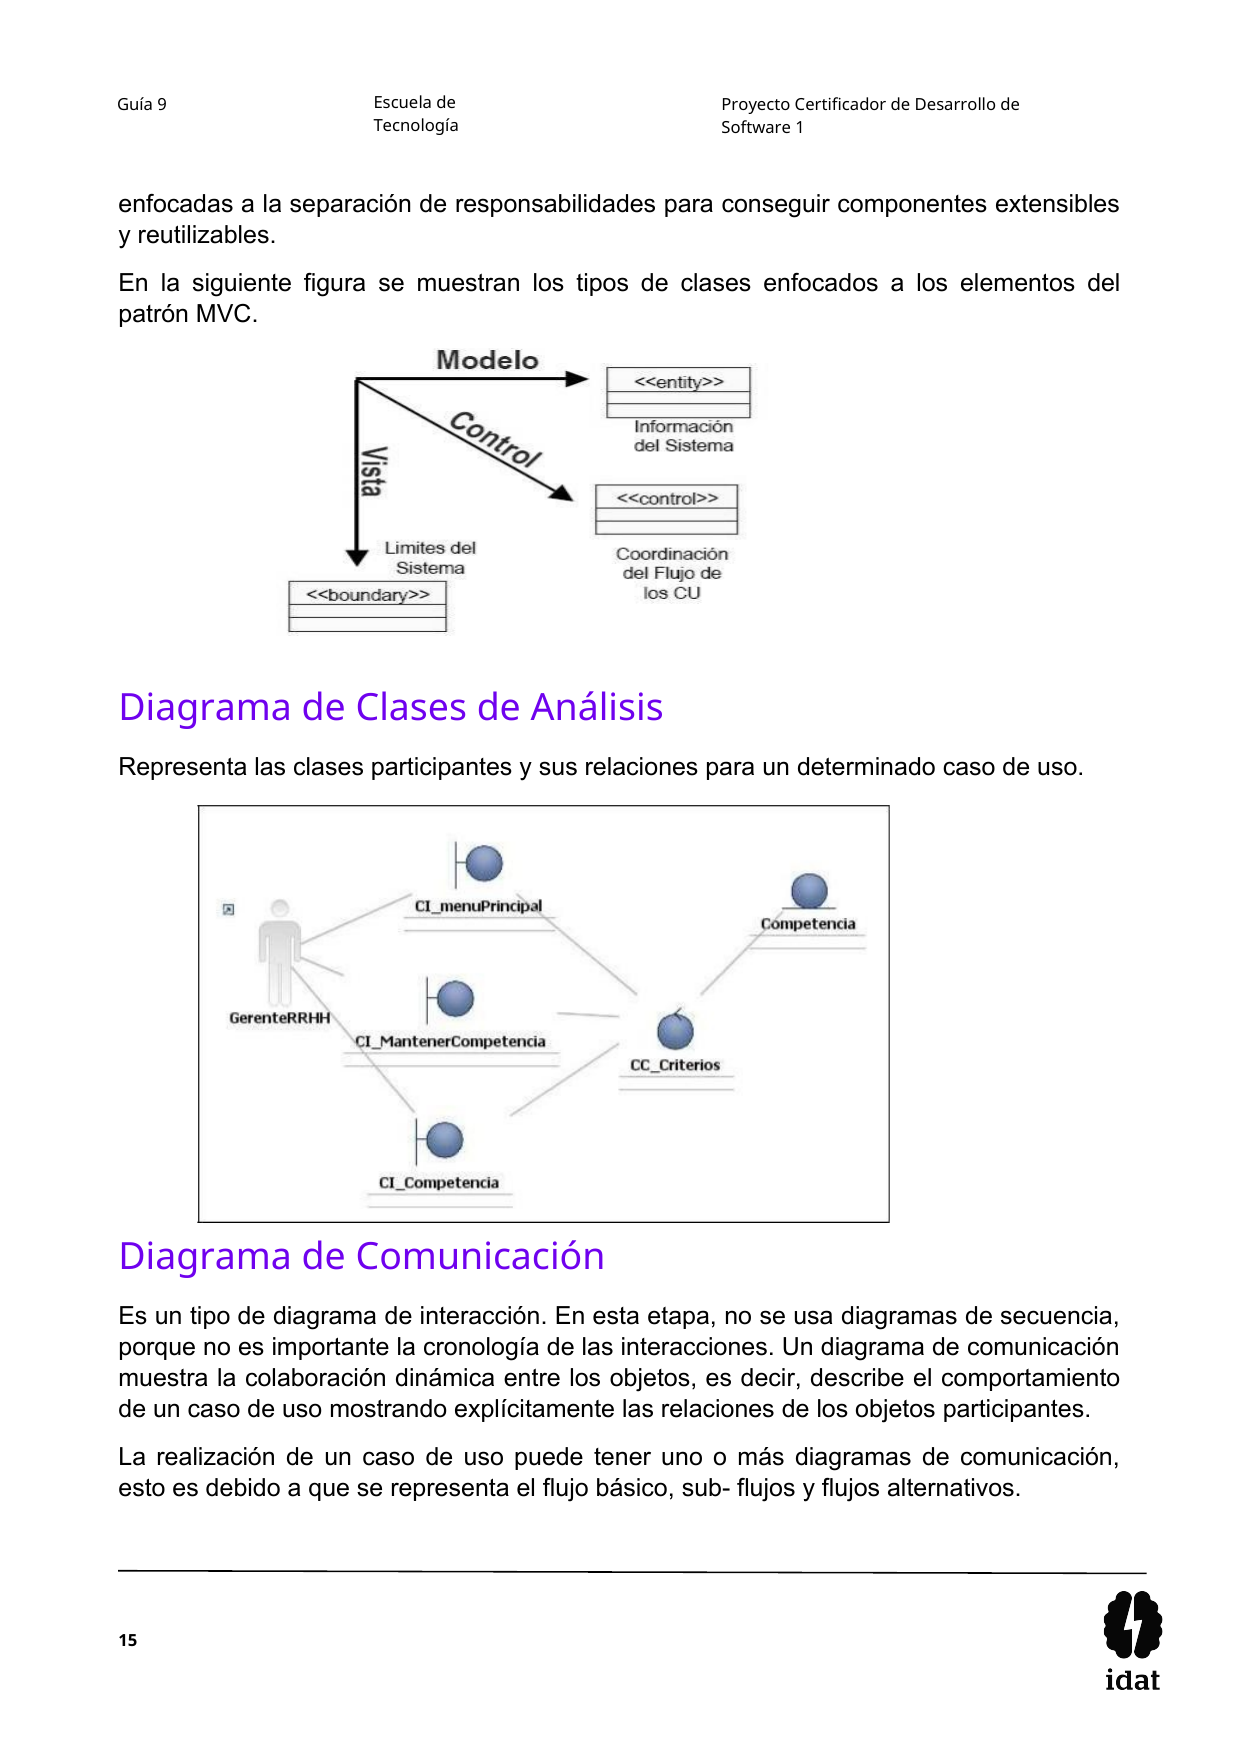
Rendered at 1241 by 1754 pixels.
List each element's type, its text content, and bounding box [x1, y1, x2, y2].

picture [197, 805, 890, 1223]
text Es un tipo de diagrama de interacción. En esta etapa, no se usa diagramas de secuencia, porque no es importante la cronología de las interacciones. Un diagrama de comunicación muestra la colaboración dinámica entre los objetos, es decir, describe el comportamiento de un caso de uso mostrando explícitamente las relaciones de los objetos participantes. [118, 1301, 1122, 1423]
text Representa las clases participantes y sus relaciones para un determinado caso de uso. [118, 752, 1122, 781]
text Diagrama de Comunicación [118, 1229, 1122, 1280]
text La realización de un caso de uso puede tener uno o más diagramas de comunicación, esto es debido a que se representa el flujo básico, sub- flujos y flujos alternativos. [118, 1442, 1122, 1501]
text Diagrama de Clases de Análisis [118, 680, 1122, 731]
text En la siguiente figura se muestran los tipos de clases enfocados a los elementos del patrón MVC. [118, 267, 1122, 327]
picture [1103, 1591, 1163, 1690]
picture [276, 348, 769, 636]
